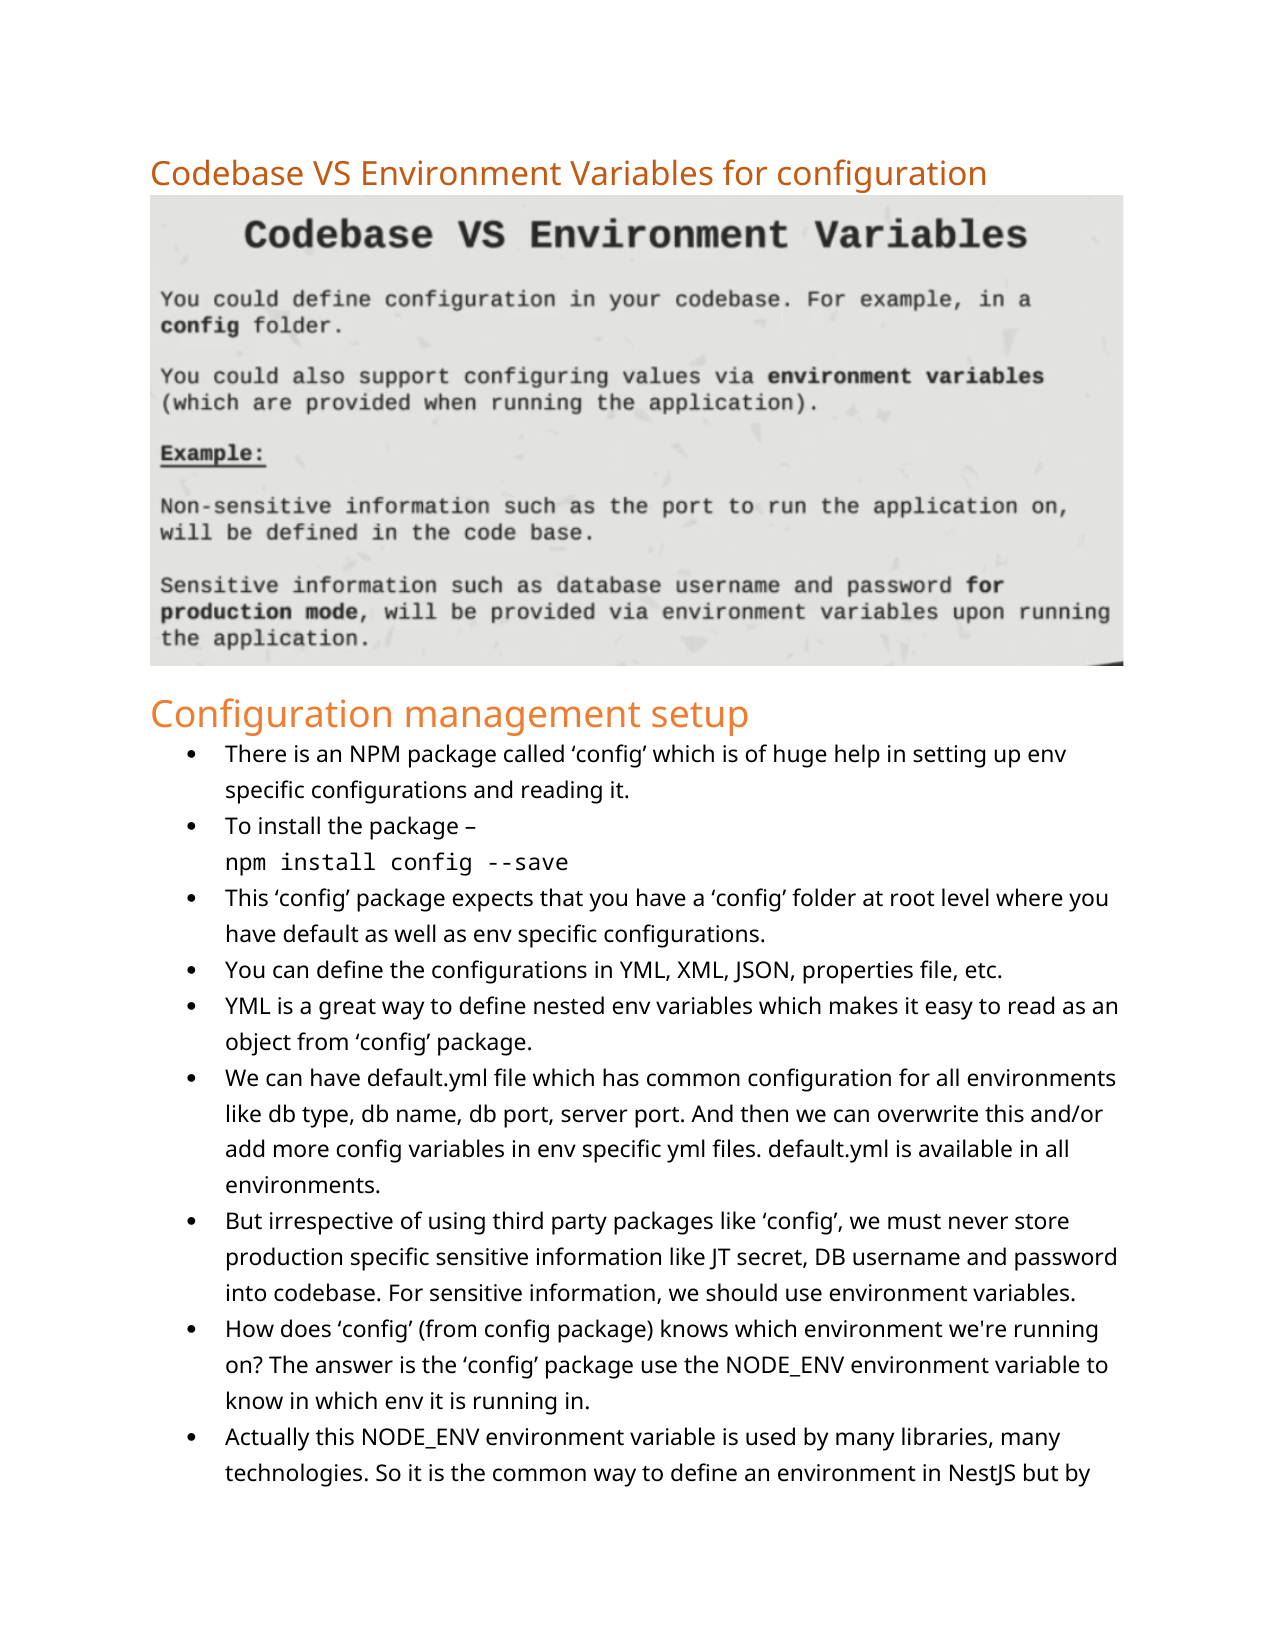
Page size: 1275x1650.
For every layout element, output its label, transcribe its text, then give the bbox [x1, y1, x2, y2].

list To install the package – [187, 810, 1125, 841]
list There is an NPM package called ‘config’ which is of huge help in setting up env specific configurations and reading it. [187, 738, 1125, 805]
list But irrespective of using third party packages like ‘config’, we must never store production specific sensitive information like JT secret, DB username and password into codebase. For sensitive information, we should use environment variables. [187, 1205, 1125, 1308]
list YML is a great way to define nested env variables which makes it easy to read as an object from ‘config’ package. [187, 990, 1125, 1057]
list npm install config --save [225, 846, 1125, 877]
picture [150, 195, 1124, 666]
subtitle Configuration management setup [150, 687, 1125, 738]
subtitle Codebase VS Environment Variables for configuration [150, 150, 1125, 195]
list You can define the configurations in YML, XML, JSON, properties file, etc. [187, 954, 1125, 985]
list How does ‘config’ (from config package) knows which environment we're running on? The answer is the ‘config’ package use the NODE_ENV environment variable to know in which env it is running in. [187, 1313, 1125, 1416]
list This ‘config’ package expects that you have a ‘config’ folder at root level where you have default as well as env specific configurations. [187, 882, 1125, 949]
list We can have default.yml file which has common configuration for all environments like db type, db name, db port, server port. And then we can overwrite this and/or add more config variables in env specific yml files. default.yml is available in all environments. [187, 1062, 1125, 1201]
